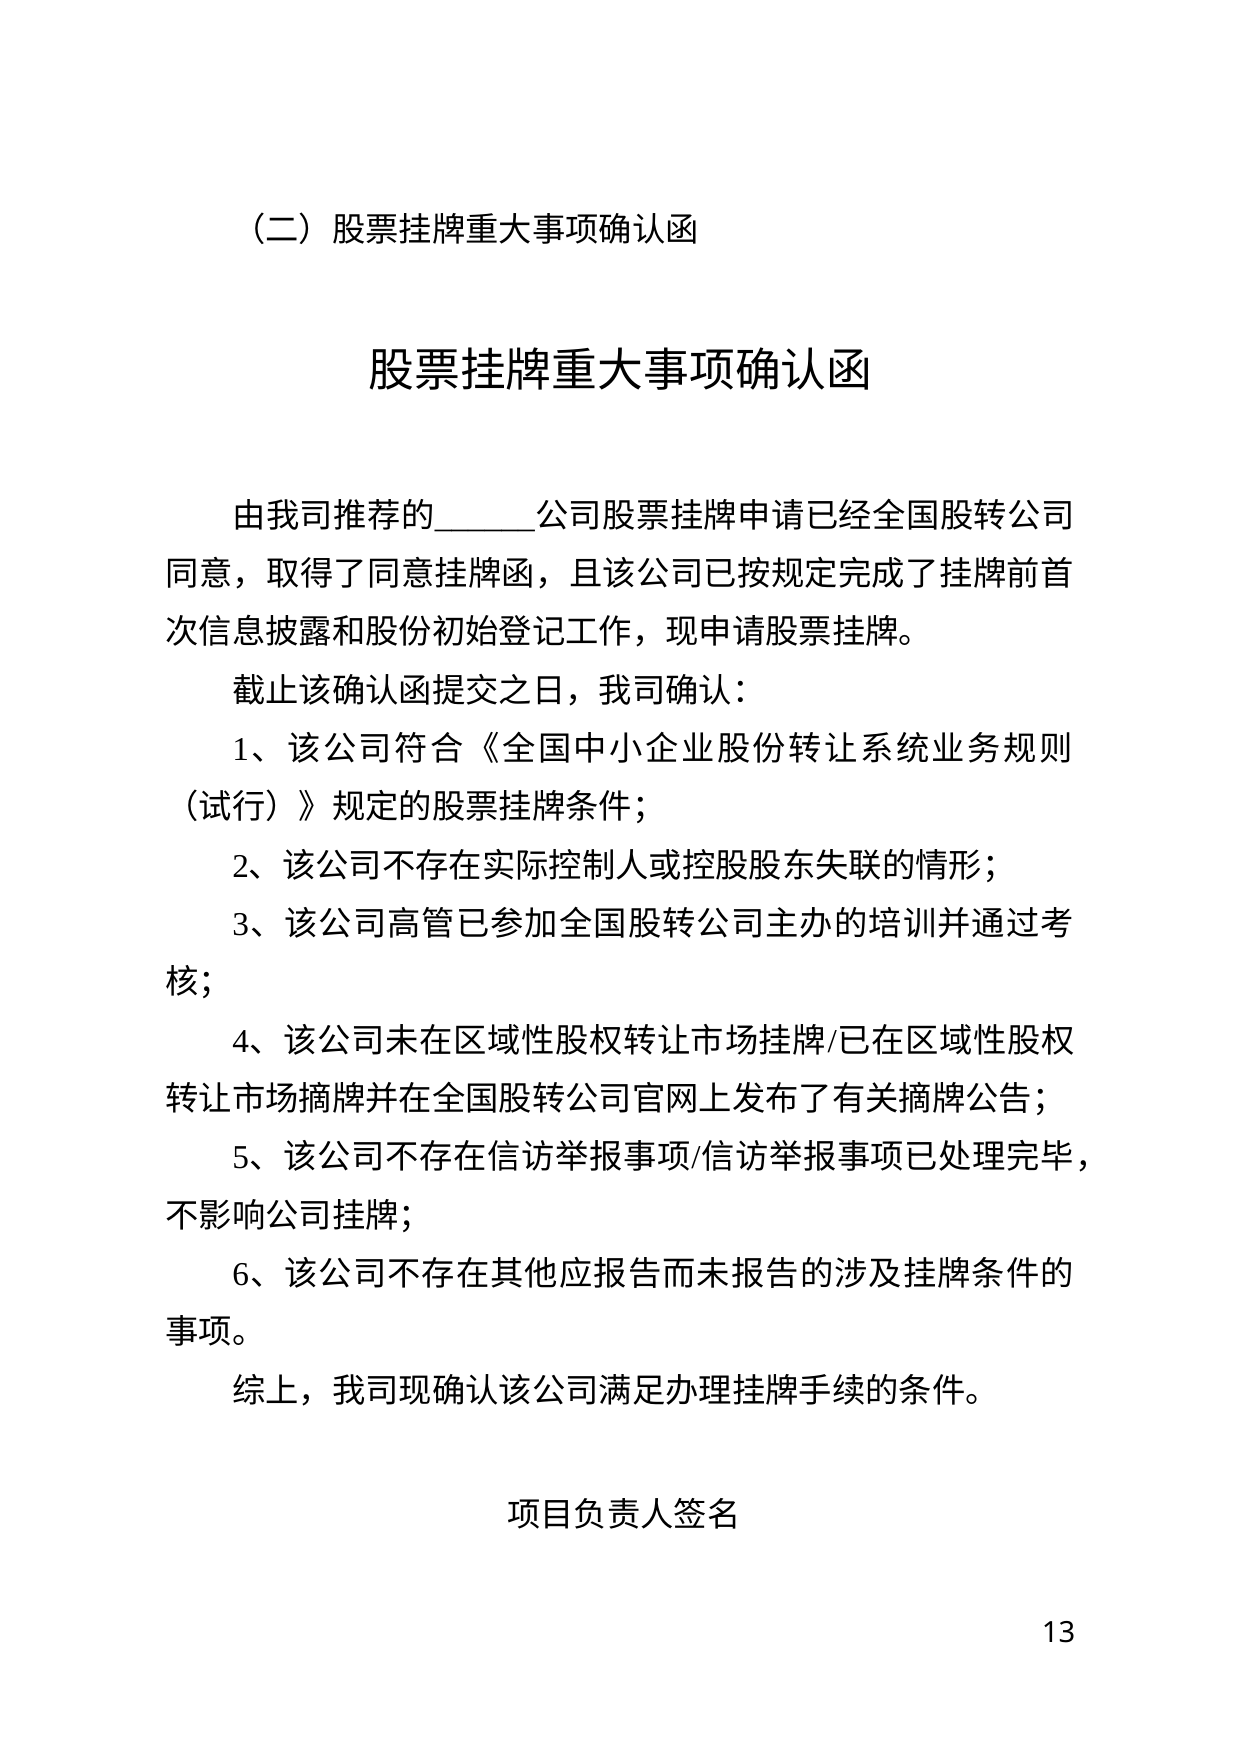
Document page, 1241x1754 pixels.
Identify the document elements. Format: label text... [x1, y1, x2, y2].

text 2、该公司不存在实际控制人或控股股东失联的情形； [165, 830, 1075, 889]
text 股票挂牌重大事项确认函 [165, 318, 1075, 415]
text 截止该确认函提交之日，我司确认： [165, 655, 1075, 714]
text 由我司推荐的______公司股票挂牌申请已经全国股转公司同意，取得了同意挂牌函，且该公司已按规定完成了挂牌前首次信息披露和股份初始登记工作，现申请股票挂牌。 [165, 480, 1075, 655]
text 5、该公司不存在信访举报事项/信访举报事项已处理完毕，不影响公司挂牌； [165, 1122, 1075, 1239]
text 1、该公司符合《全国中小企业股份转让系统业务规则（试行）》规定的股票挂牌条件； [165, 714, 1075, 830]
text 综上，我司现确认该公司满足办理挂牌手续的条件。 [165, 1355, 1075, 1414]
text 项目负责人签名 [165, 1476, 1075, 1539]
text 6、该公司不存在其他应报告而未报告的涉及挂牌条件的事项。 [165, 1239, 1075, 1355]
text 4、该公司未在区域性股权转让市场挂牌/已在区域性股权转让市场摘牌并在全国股转公司官网上发布了有关摘牌公告； [165, 1005, 1075, 1122]
text （二）股票挂牌重大事项确认函 [165, 194, 1075, 259]
text 3、该公司高管已参加全国股转公司主办的培训并通过考核； [165, 889, 1075, 1005]
